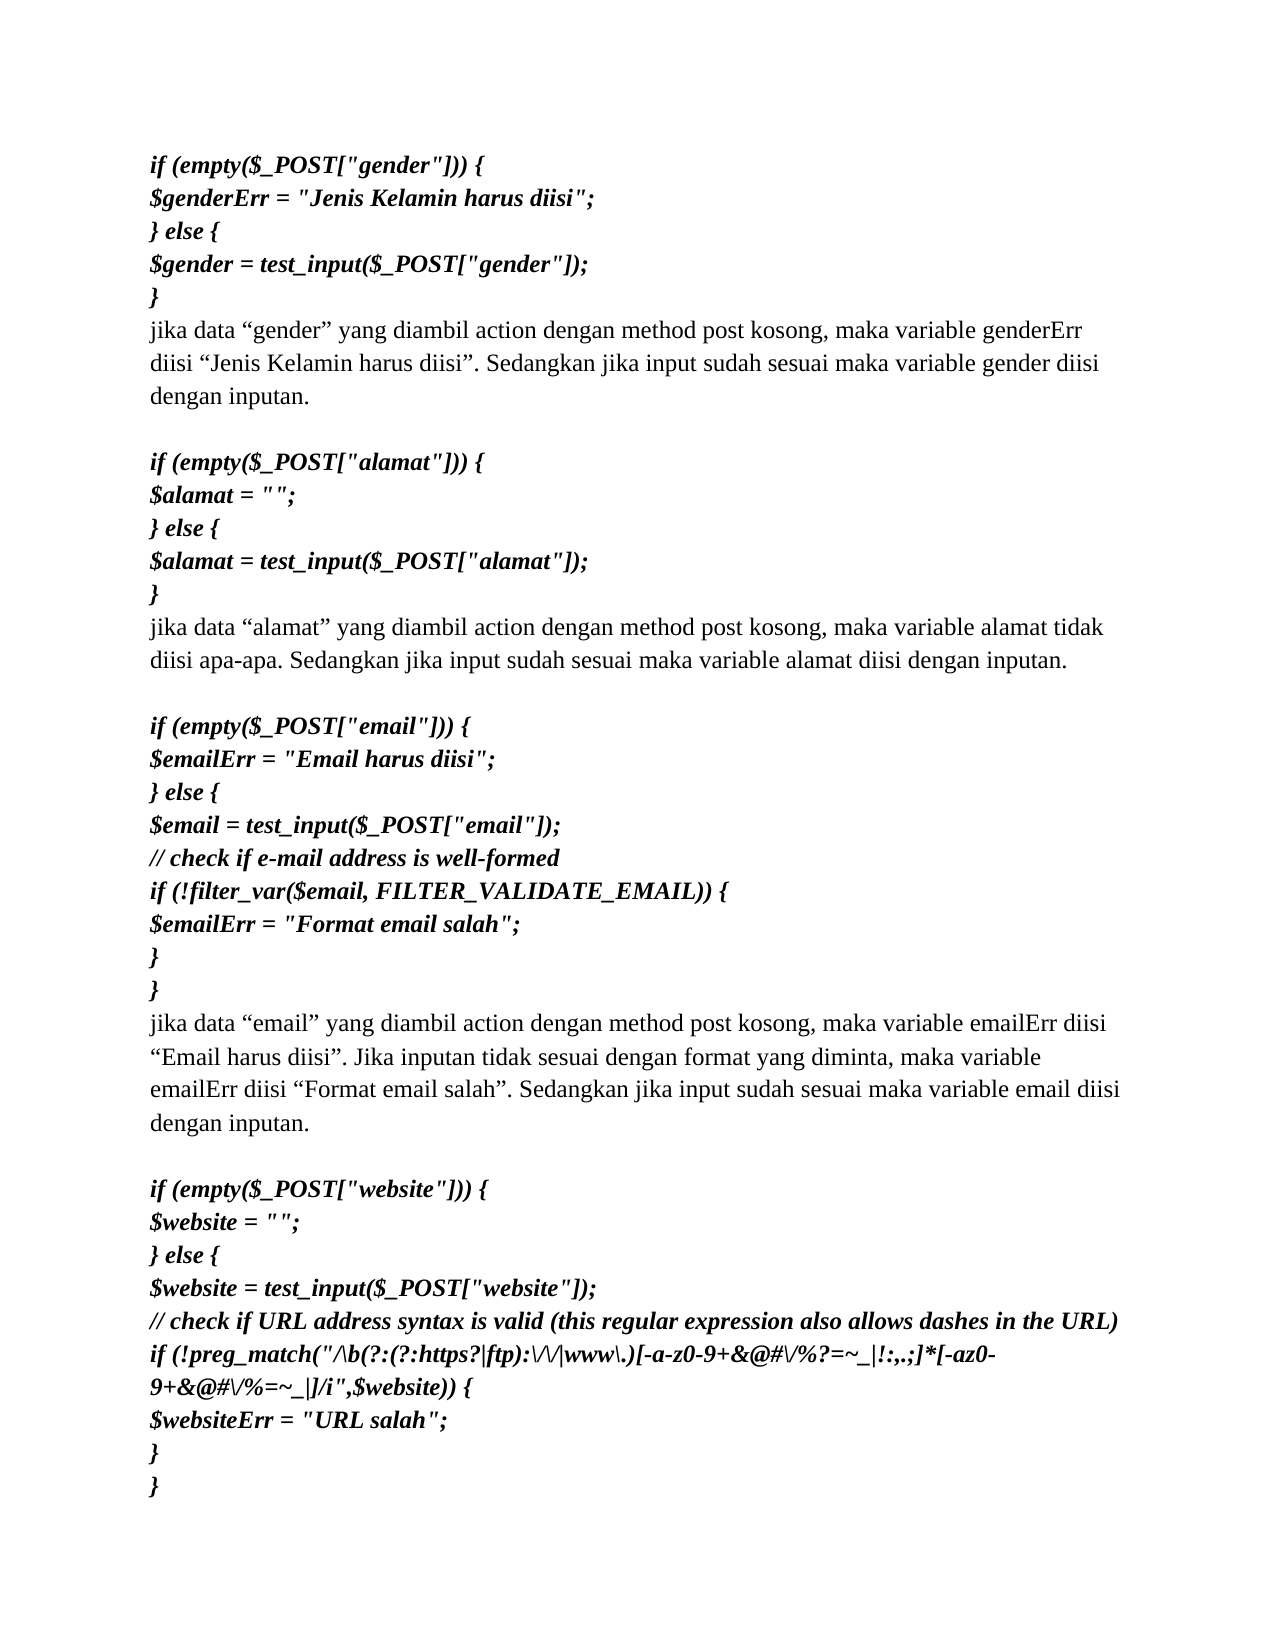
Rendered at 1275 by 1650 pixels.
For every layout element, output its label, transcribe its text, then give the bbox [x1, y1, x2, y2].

text $emailErr = "Format email salah"; [150, 909, 1125, 938]
text // check if e-mail address is well-formed [150, 843, 1125, 872]
text } [150, 942, 1125, 971]
text $emailErr = "Email harus diisi"; [150, 744, 1125, 773]
text } [150, 976, 1125, 1004]
text $website = test_input($_POST["website"]); [150, 1273, 1125, 1301]
text if (empty($_POST["alamat"])) { [150, 447, 1125, 476]
text 9+&@#\/%=~_|]/i",$website)) { [150, 1372, 1125, 1401]
text if (empty($_POST["website"])) { [150, 1174, 1125, 1202]
text } else { [150, 513, 1125, 542]
text $website = ""; [150, 1207, 1125, 1235]
text $genderErr = "Jenis Kelamin harus diisi"; [150, 183, 1125, 212]
text } [150, 1438, 1125, 1467]
text } else { [150, 216, 1125, 245]
text if (empty($_POST["email"])) { [150, 711, 1125, 740]
text jika data “email” yang diambil action dengan method post kosong, maka variable emailErr diisi “Email harus diisi”. Jika inputan tidak sesuai dengan format yang diminta, maka variable emailErr diisi “Format email salah”. Sedangkan jika input sudah sesuai maka variable email diisi dengan inputan. [150, 1008, 1125, 1136]
text $gender = test_input($_POST["gender"]); [150, 249, 1125, 278]
text } [150, 579, 1125, 608]
text } else { [150, 1240, 1125, 1268]
text if (empty($_POST["gender"])) { [150, 150, 1125, 179]
text if (!preg_match("/\b(?:(?:https?|ftp):\/\/|www\.)[-a-z0-9+&@#\/%?=~_|!:,.;]*[-az0- [150, 1339, 1125, 1367]
text } [150, 1471, 1125, 1499]
text $websiteErr = "URL salah"; [150, 1405, 1125, 1433]
text jika data “alamat” yang diambil action dengan method post kosong, maka variable alamat tidak diisi apa-apa. Sedangkan jika input sudah sesuai maka variable alamat diisi dengan inputan. [150, 612, 1125, 674]
text // check if URL address syntax is valid (this regular expression also allows dashes in the URL) [150, 1306, 1125, 1334]
text $alamat = ""; [150, 480, 1125, 509]
text $email = test_input($_POST["email"]); [150, 810, 1125, 839]
text } else { [150, 777, 1125, 806]
text jika data “gender” yang diambil action dengan method post kosong, maka variable genderErr diisi “Jenis Kelamin harus diisi”. Sedangkan jika input sudah sesuai maka variable gender diisi dengan inputan. [150, 315, 1125, 410]
text } [150, 282, 1125, 311]
text $alamat = test_input($_POST["alamat"]); [150, 546, 1125, 575]
text if (!filter_var($email, FILTER_VALIDATE_EMAIL)) { [150, 876, 1125, 905]
